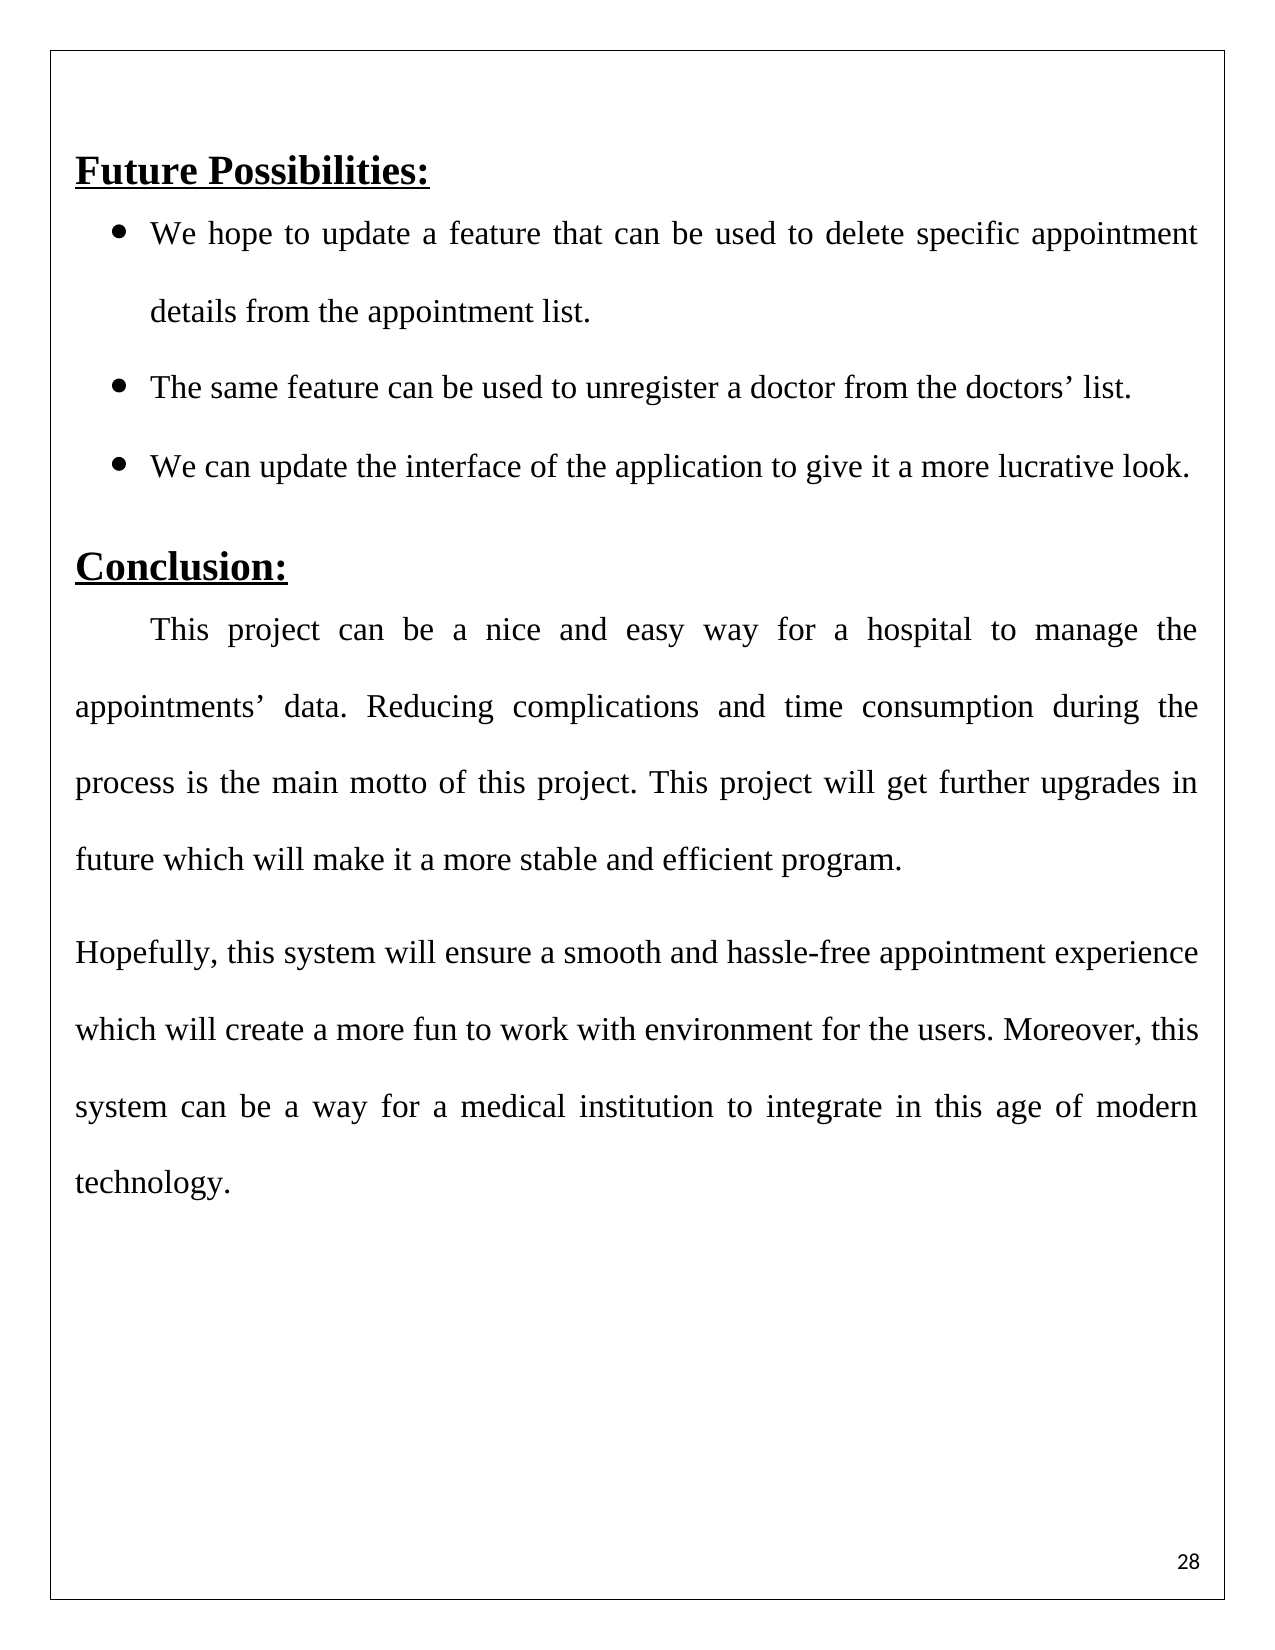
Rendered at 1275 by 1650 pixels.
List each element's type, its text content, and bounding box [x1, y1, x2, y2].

list We hope to update a feature that can be used to delete specific appointment details from the appointment list. [112, 213, 1200, 329]
text Hopefully, this system will ensure a smooth and hassle-free appointment experience which will create a more fun to work with environment for the users. Moreover, this system can be a way for a medical institution to integrate in this age of modern technology. [75, 933, 1200, 1201]
list The same feature can be used to unregister a doctor from the doctors’ list. [112, 368, 1200, 407]
text Future Possibilities: [75, 145, 1200, 193]
text Conclusion: [75, 541, 1200, 589]
text This project can be a nice and easy way for a hospital to manage the appointments’ data. Reducing complications and time consumption during the process is the main motto of this project. This project will get further upgrades in future which will make it a more stable and efficient program. [75, 609, 1200, 878]
list We can update the interface of the application to give it a more lucrative look. [112, 446, 1200, 485]
